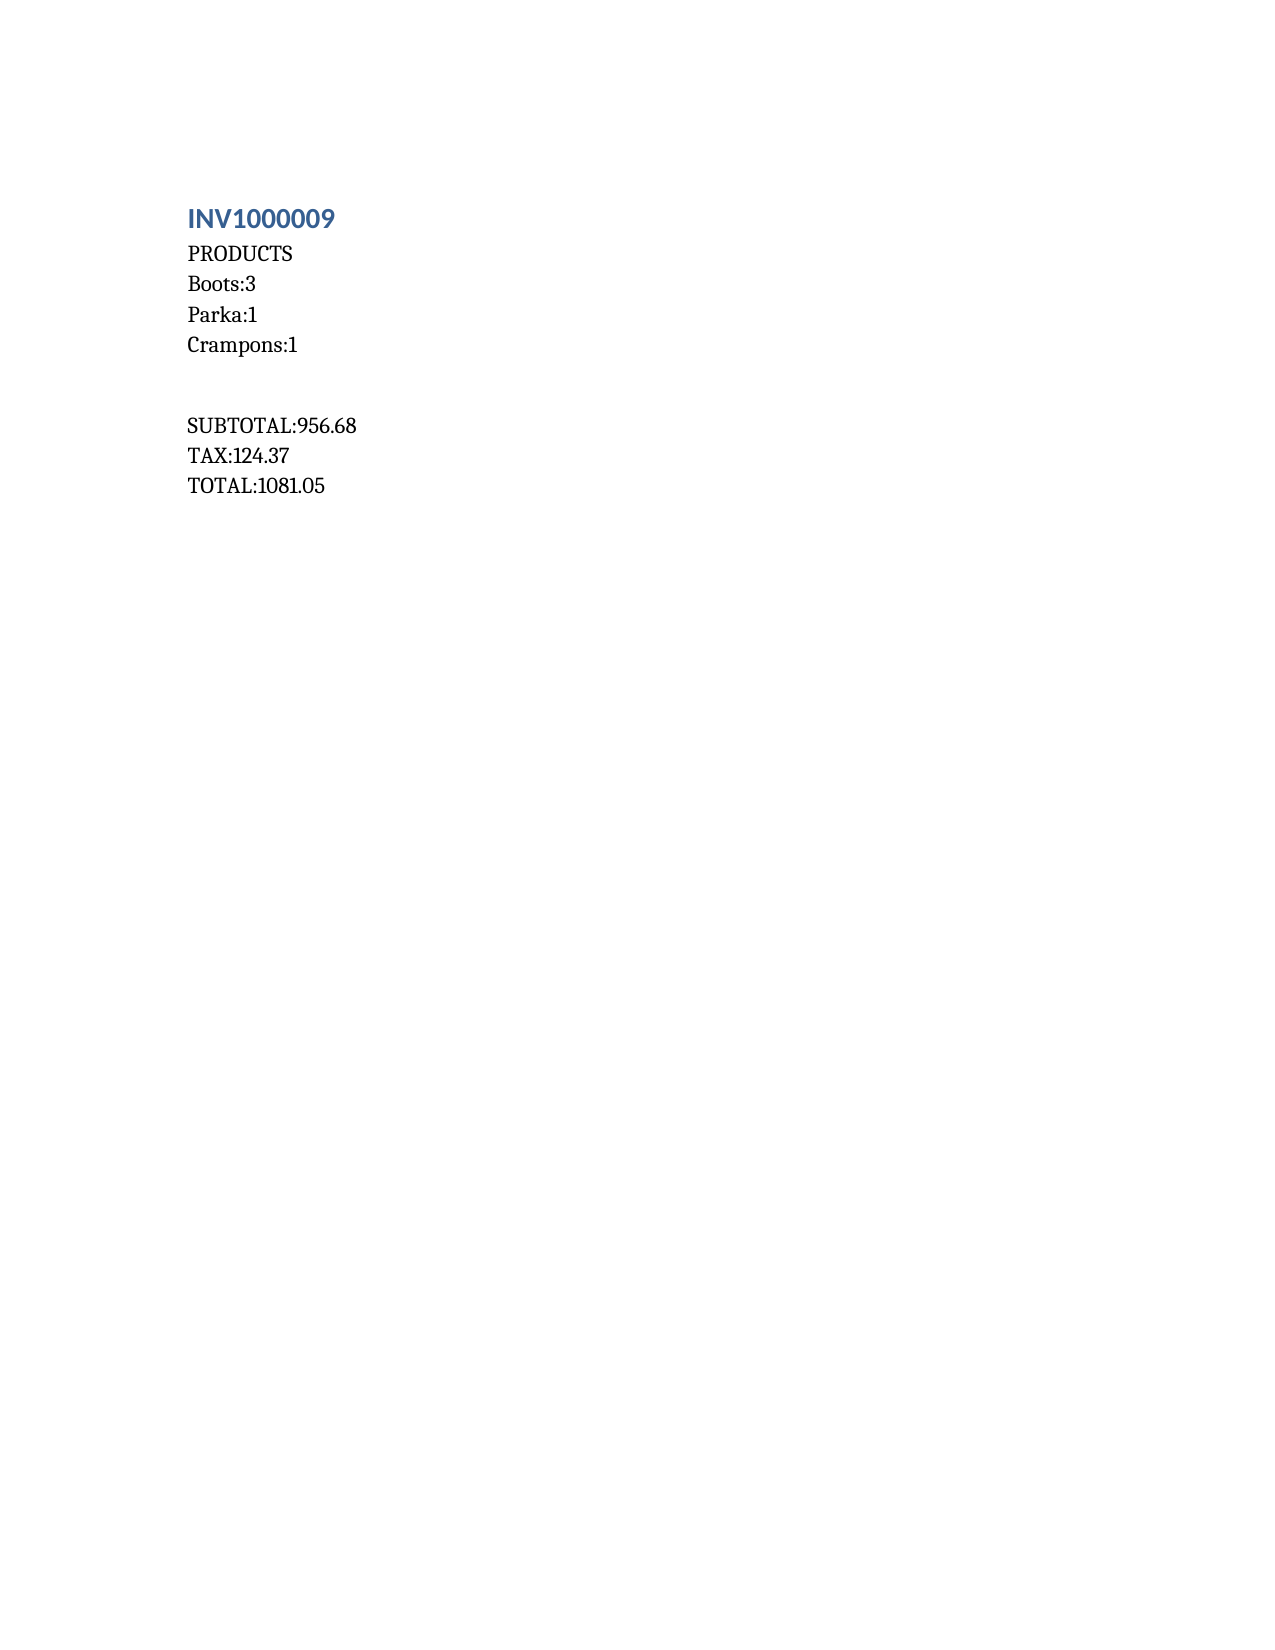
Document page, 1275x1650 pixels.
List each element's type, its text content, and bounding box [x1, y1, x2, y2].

text PRODUCTS Boots:3 Parka:1 Crampons:1 [187, 241, 1087, 388]
text SUBTOTAL:956.68 TAX:124.37 TOTAL:1081.05 [187, 413, 1087, 499]
subtitle INV1000009 [187, 200, 1087, 236]
